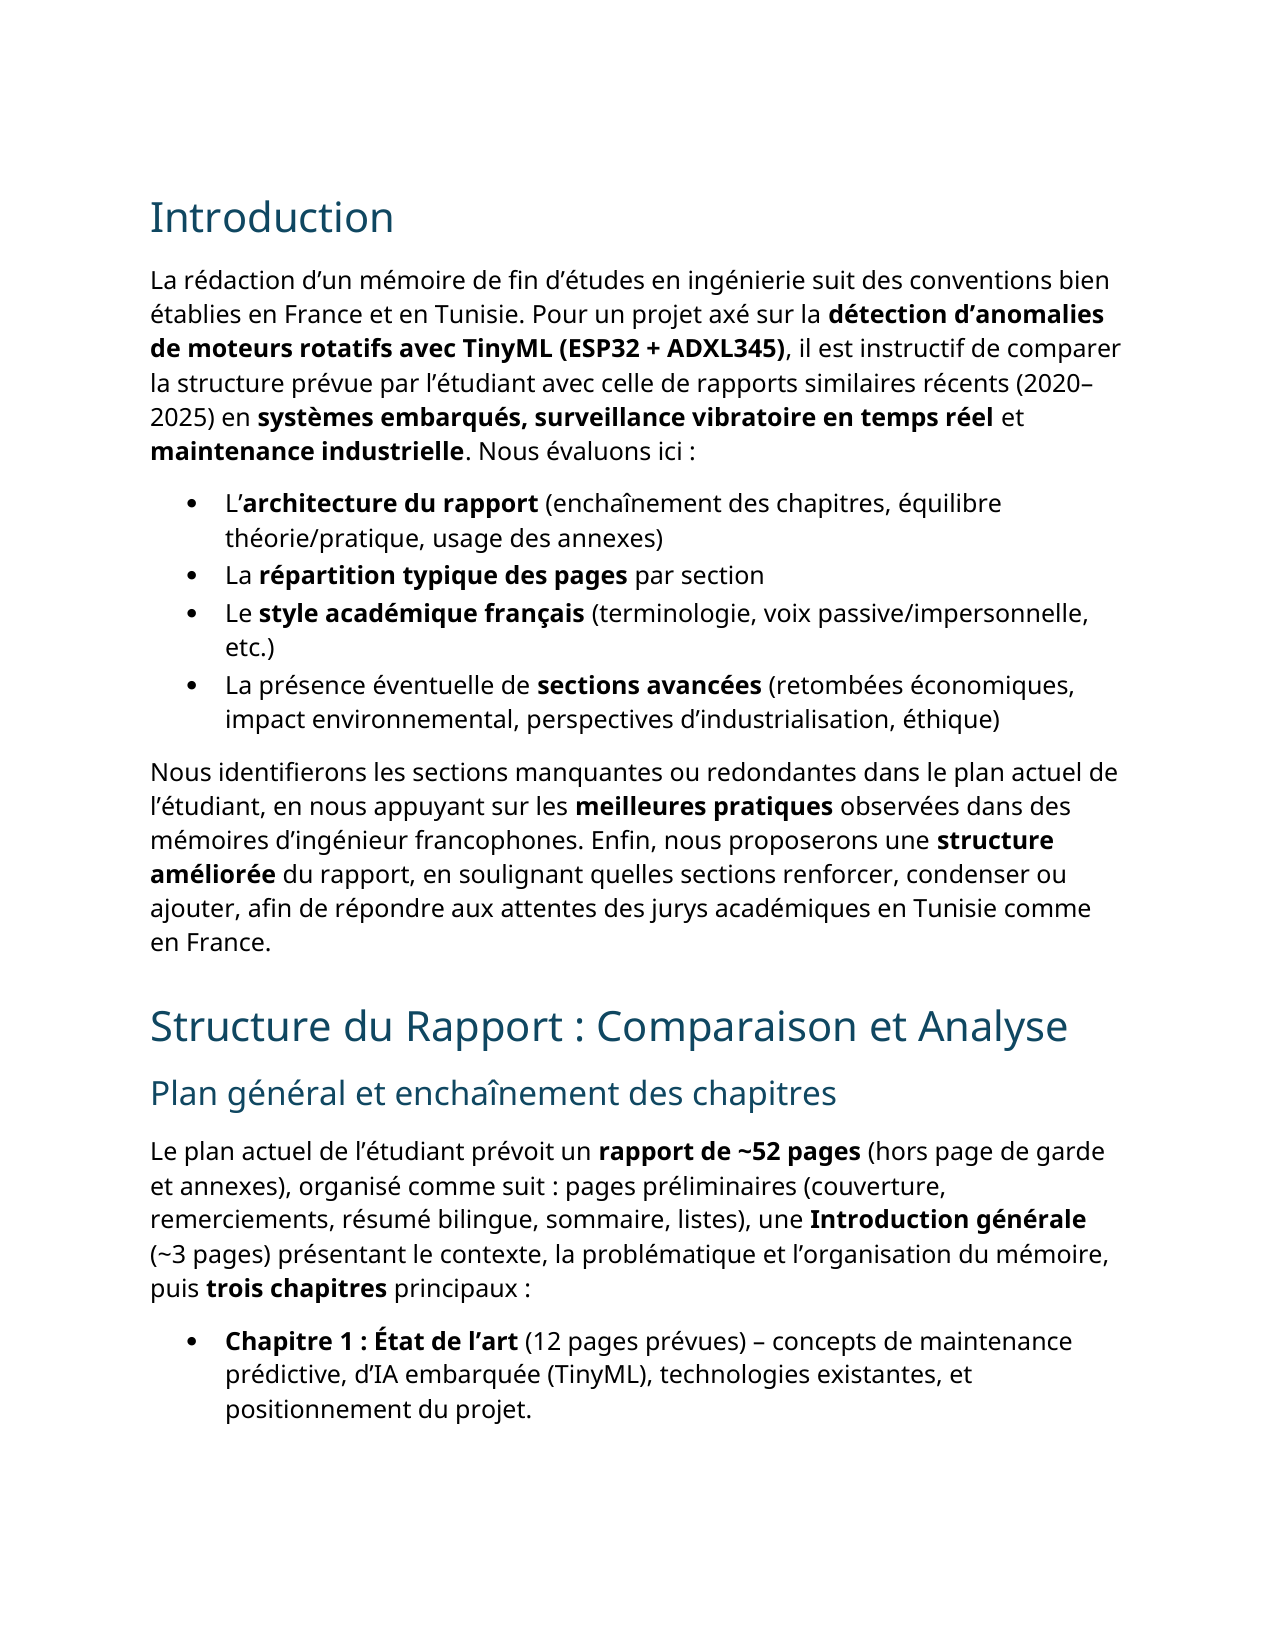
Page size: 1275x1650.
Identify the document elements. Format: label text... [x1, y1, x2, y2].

text La rédaction d’un mémoire de fin d’études en ingénierie suit des conventions bien établies en France et en Tunisie. Pour un projet axé sur la détection d’anomalies de moteurs rotatifs avec TinyML (ESP32 + ADXL345), il est instructif de comparer la structure prévue par l’étudiant avec celle de rapports similaires récents (2020–2025) en systèmes embarqués, surveillance vibratoire en temps réel et maintenance industrielle. Nous évaluons ici : [150, 263, 1125, 467]
list L’architecture du rapport (enchaînement des chapitres, équilibre théorie/pratique, usage des annexes) [187, 486, 1125, 554]
list Chapitre 1 : État de l’art (12 pages prévues) – concepts de maintenance prédictive, d’IA embarquée (TinyML), technologies existantes, et positionnement du projet. [187, 1323, 1125, 1425]
list La répartition typique des pages par section [187, 558, 1125, 592]
text Nous identifierons les sections manquantes ou redondantes dans le plan actuel de l’étudiant, en nous appuyant sur les meilleures pratiques observées dans des mémoires d’ingénieur francophones. Enfin, nous proposerons une structure améliorée du rapport, en soulignant quelles sections renforcer, condenser ou ajouter, afin de répondre aux attentes des jurys académiques en Tunisie comme en France. [150, 754, 1125, 959]
subtitle Plan général et enchaînement des chapitres [150, 1070, 1125, 1115]
subtitle Introduction [150, 187, 1125, 244]
list La présence éventuelle de sections avancées (retombées économiques, impact environnemental, perspectives d’industrialisation, éthique) [187, 668, 1125, 736]
text Le plan actuel de l’étudiant prévoit un rapport de ~52 pages (hors page de garde et annexes), organisé comme suit : pages préliminaires (couverture, remerciements, résumé bilingue, sommaire, listes), une Introduction générale (~3 pages) présentant le contexte, la problématique et l’organisation du mémoire, puis trois chapitres principaux : [150, 1134, 1125, 1304]
subtitle Structure du Rapport : Comparaison et Analyse [150, 996, 1125, 1053]
list Le style académique français (terminologie, voix passive/impersonnelle, etc.) [187, 596, 1125, 664]
